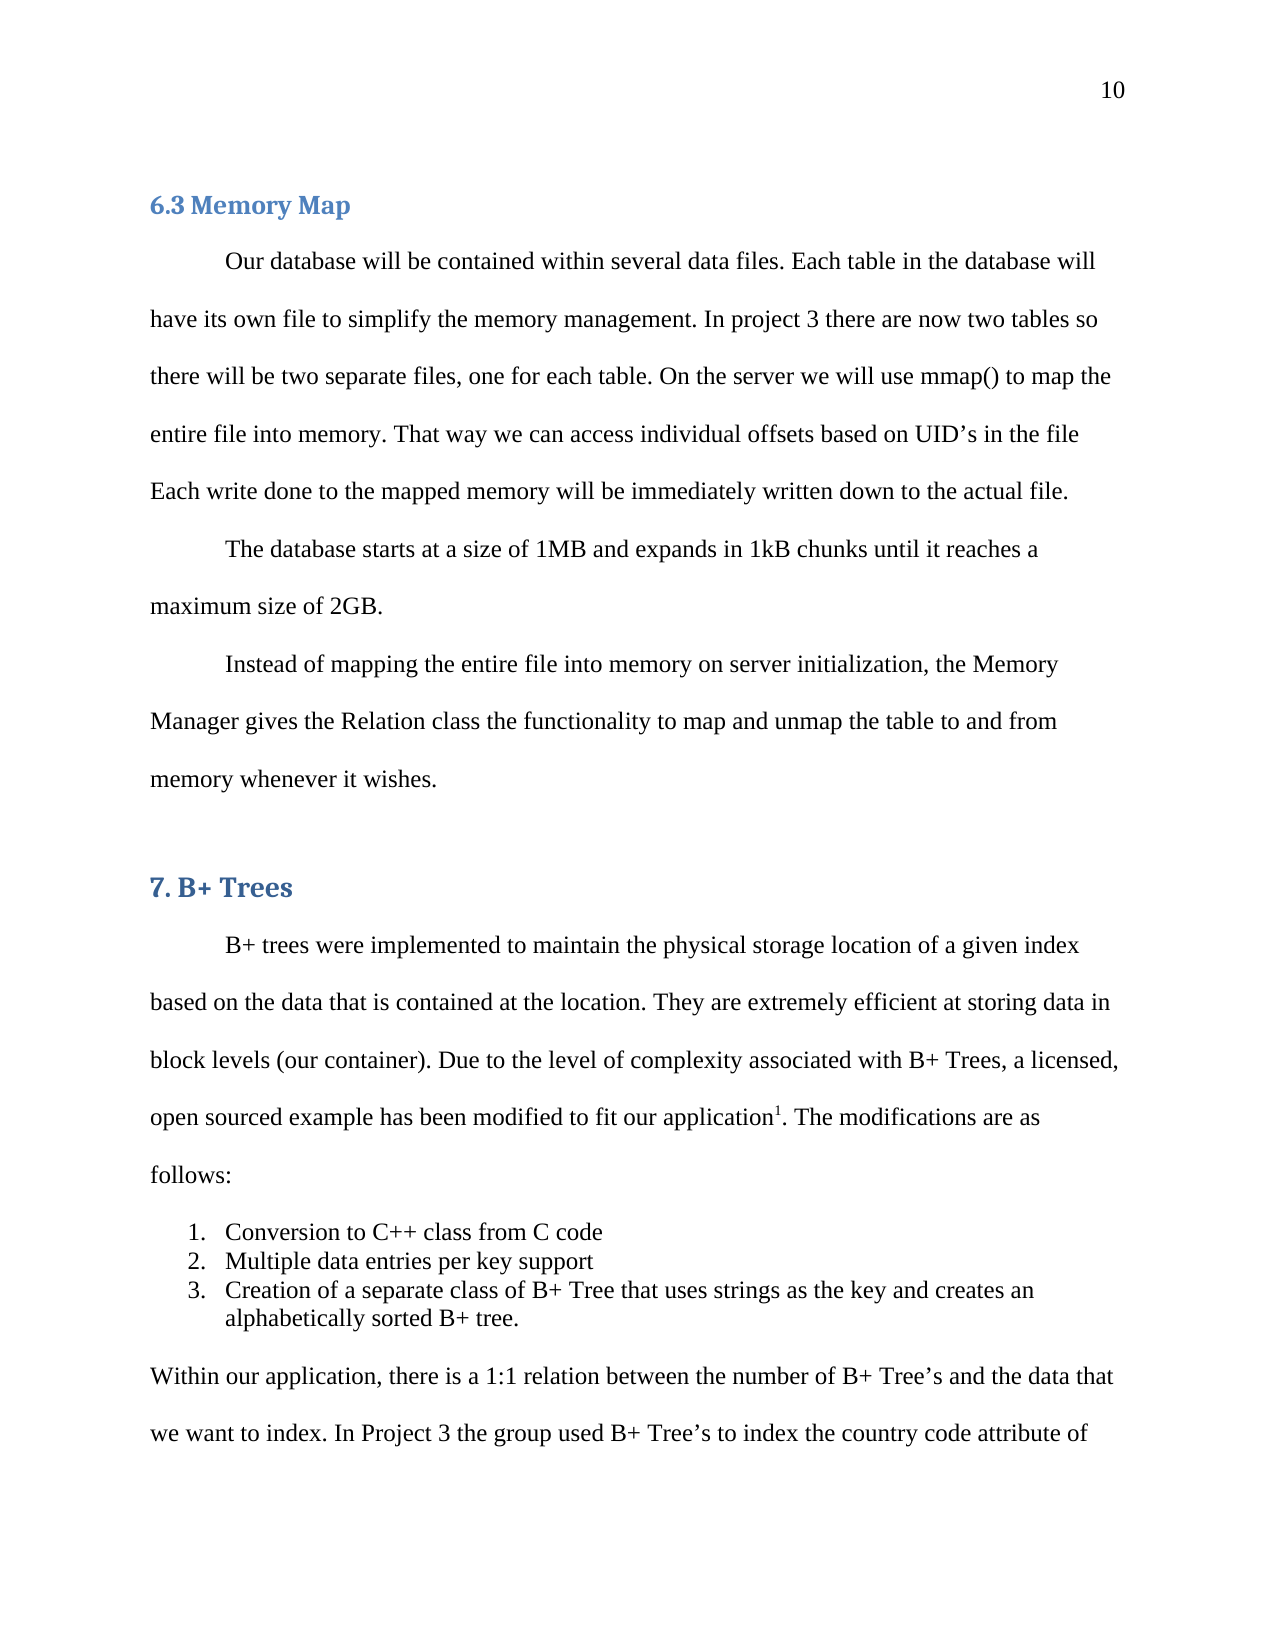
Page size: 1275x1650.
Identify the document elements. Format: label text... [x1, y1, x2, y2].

subtitle 6.3 Memory Map [150, 190, 1125, 221]
text Instead of mapping the entire file into memory on server initialization, the Memory Manager gives the Relation class the functionality to map and unmap the table to and from memory whenever it wishes. [150, 649, 1125, 792]
text The database starts at a size of 1MB and expands in 1kB chunks until it reaches a maximum size of 2GB. [150, 534, 1125, 620]
text B+ trees were implemented to maintain the physical storage location of a given index based on the data that is contained at the location. They are extremely efficient at storing data in block levels (our container). Due to the level of complexity associated with B+ Trees, a licensed, open sourced example has been modified to fit our application1. The modifications are as follows: [150, 930, 1125, 1188]
list Conversion to C++ class from C code [187, 1217, 1125, 1246]
list Creation of a separate class of B+ Tree that uses strings as the key and creates an alphabetically sorted B+ tree. [187, 1275, 1125, 1332]
list Multiple data entries per key support [187, 1246, 1125, 1275]
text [150, 1361, 1125, 1447]
text Our database will be contained within several data files. Each table in the database will have its own file to simplify the memory management. In project 3 there are now two tables so there will be two separate files, one for each table. On the server we will use mmap() to map the entire file into memory. That way we can access individual offsets based on UID’s in the file Each write done to the mapped memory will be immediately written down to the actual file. [150, 246, 1125, 505]
subtitle 7. B+ Trees [150, 871, 1125, 905]
